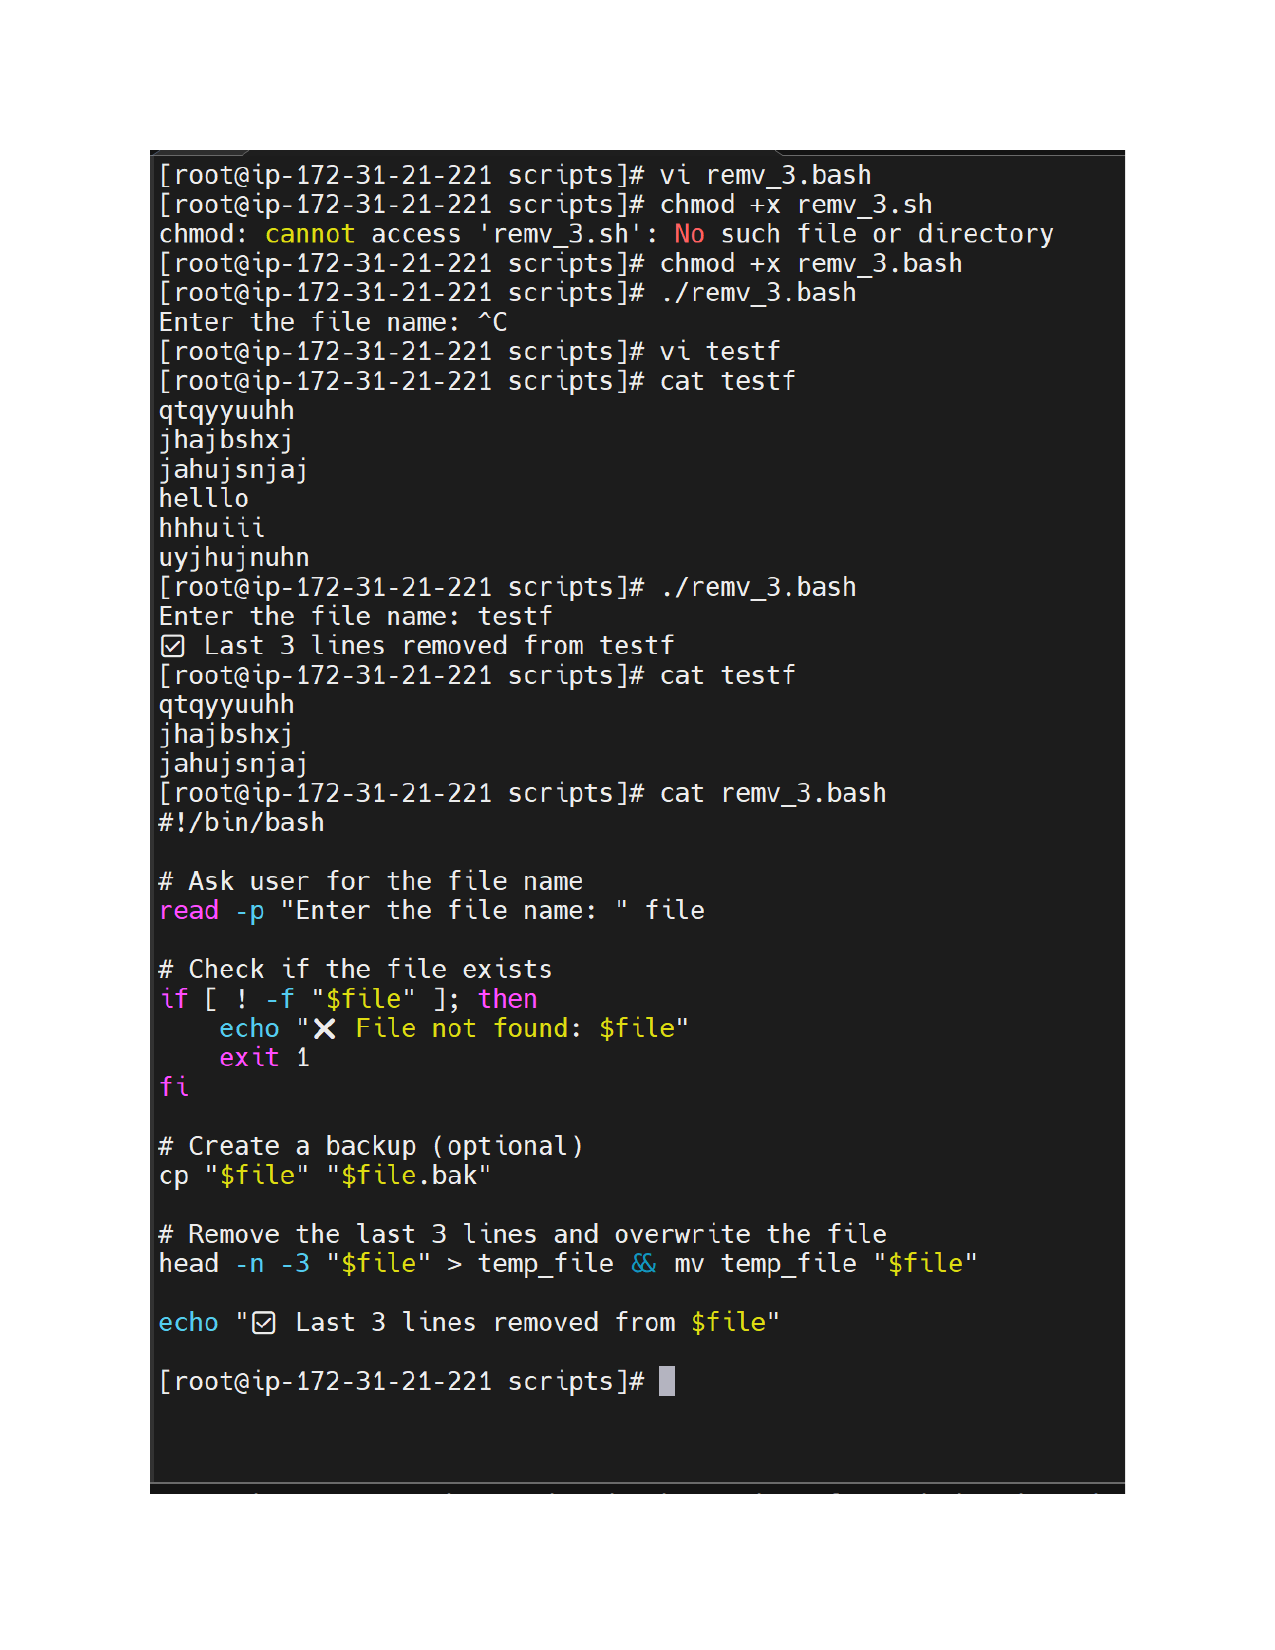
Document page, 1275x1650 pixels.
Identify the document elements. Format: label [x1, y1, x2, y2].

picture [150, 150, 1125, 1494]
